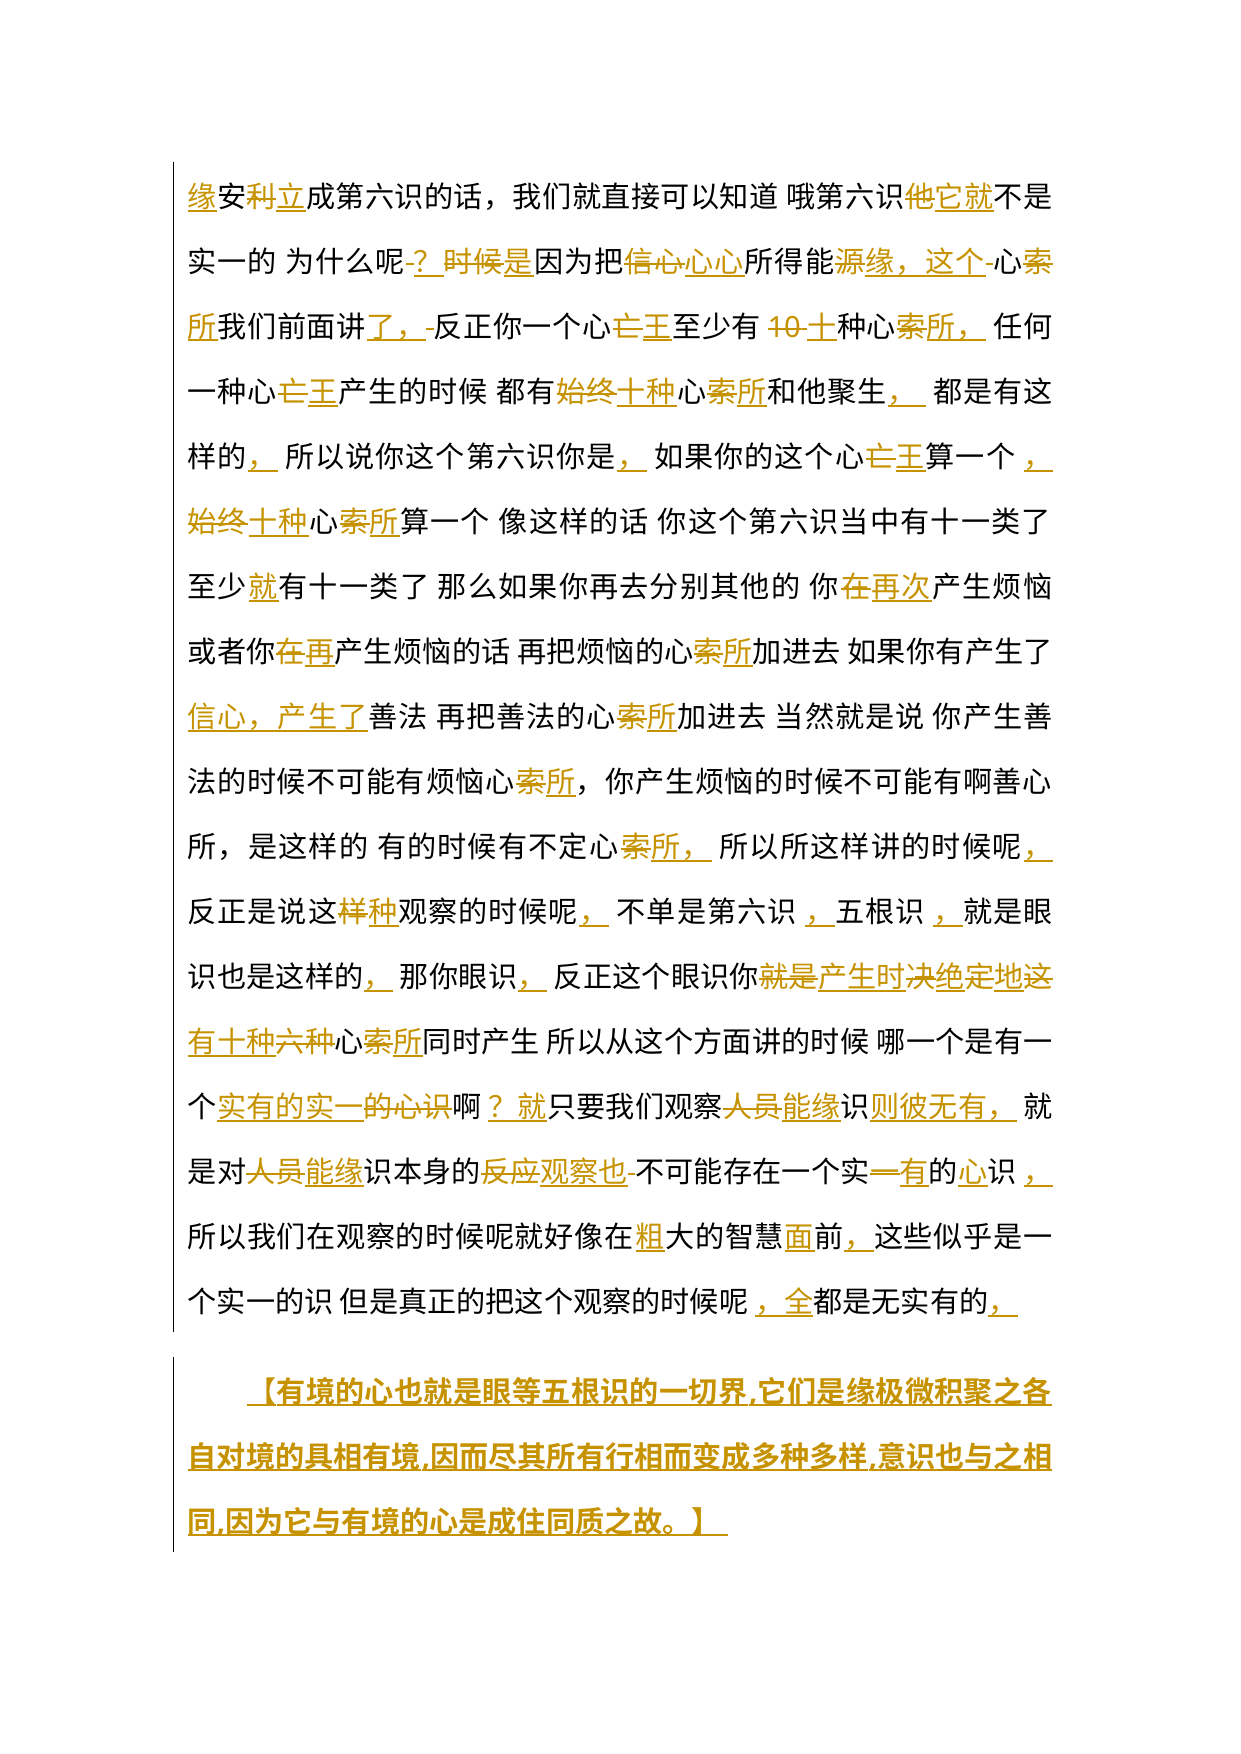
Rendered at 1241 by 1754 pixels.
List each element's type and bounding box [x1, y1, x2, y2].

text [187, 162, 1053, 1332]
